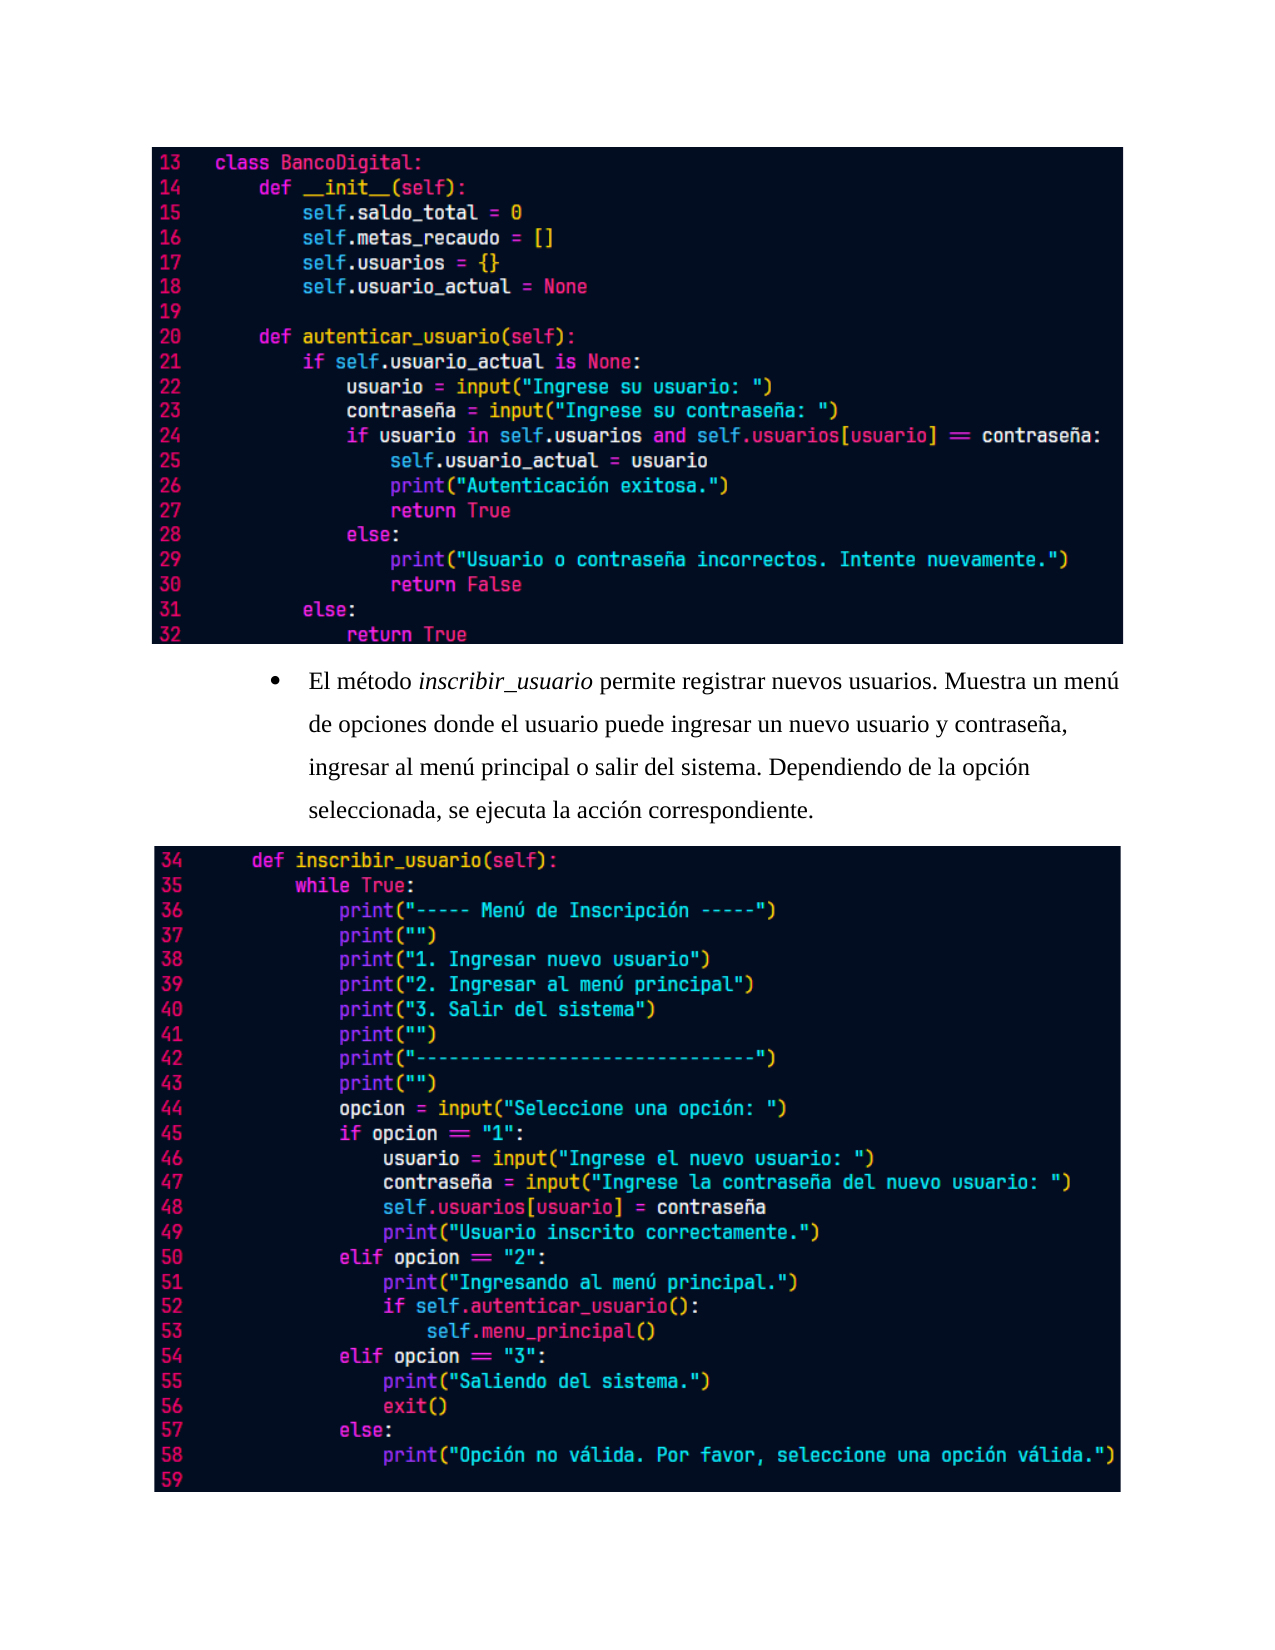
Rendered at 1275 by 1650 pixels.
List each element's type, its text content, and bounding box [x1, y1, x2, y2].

picture [154, 846, 1121, 1492]
list El método inscribir_usuario permite registrar nuevos usuarios. Muestra un menú de opciones donde el usuario puede ingresar un nuevo usuario y contraseña, ingresar al menú principal o salir del sistema. Dependiendo de la opción seleccionada, se ejecuta la acción correspondiente. [271, 666, 1127, 824]
picture [151, 147, 1124, 644]
